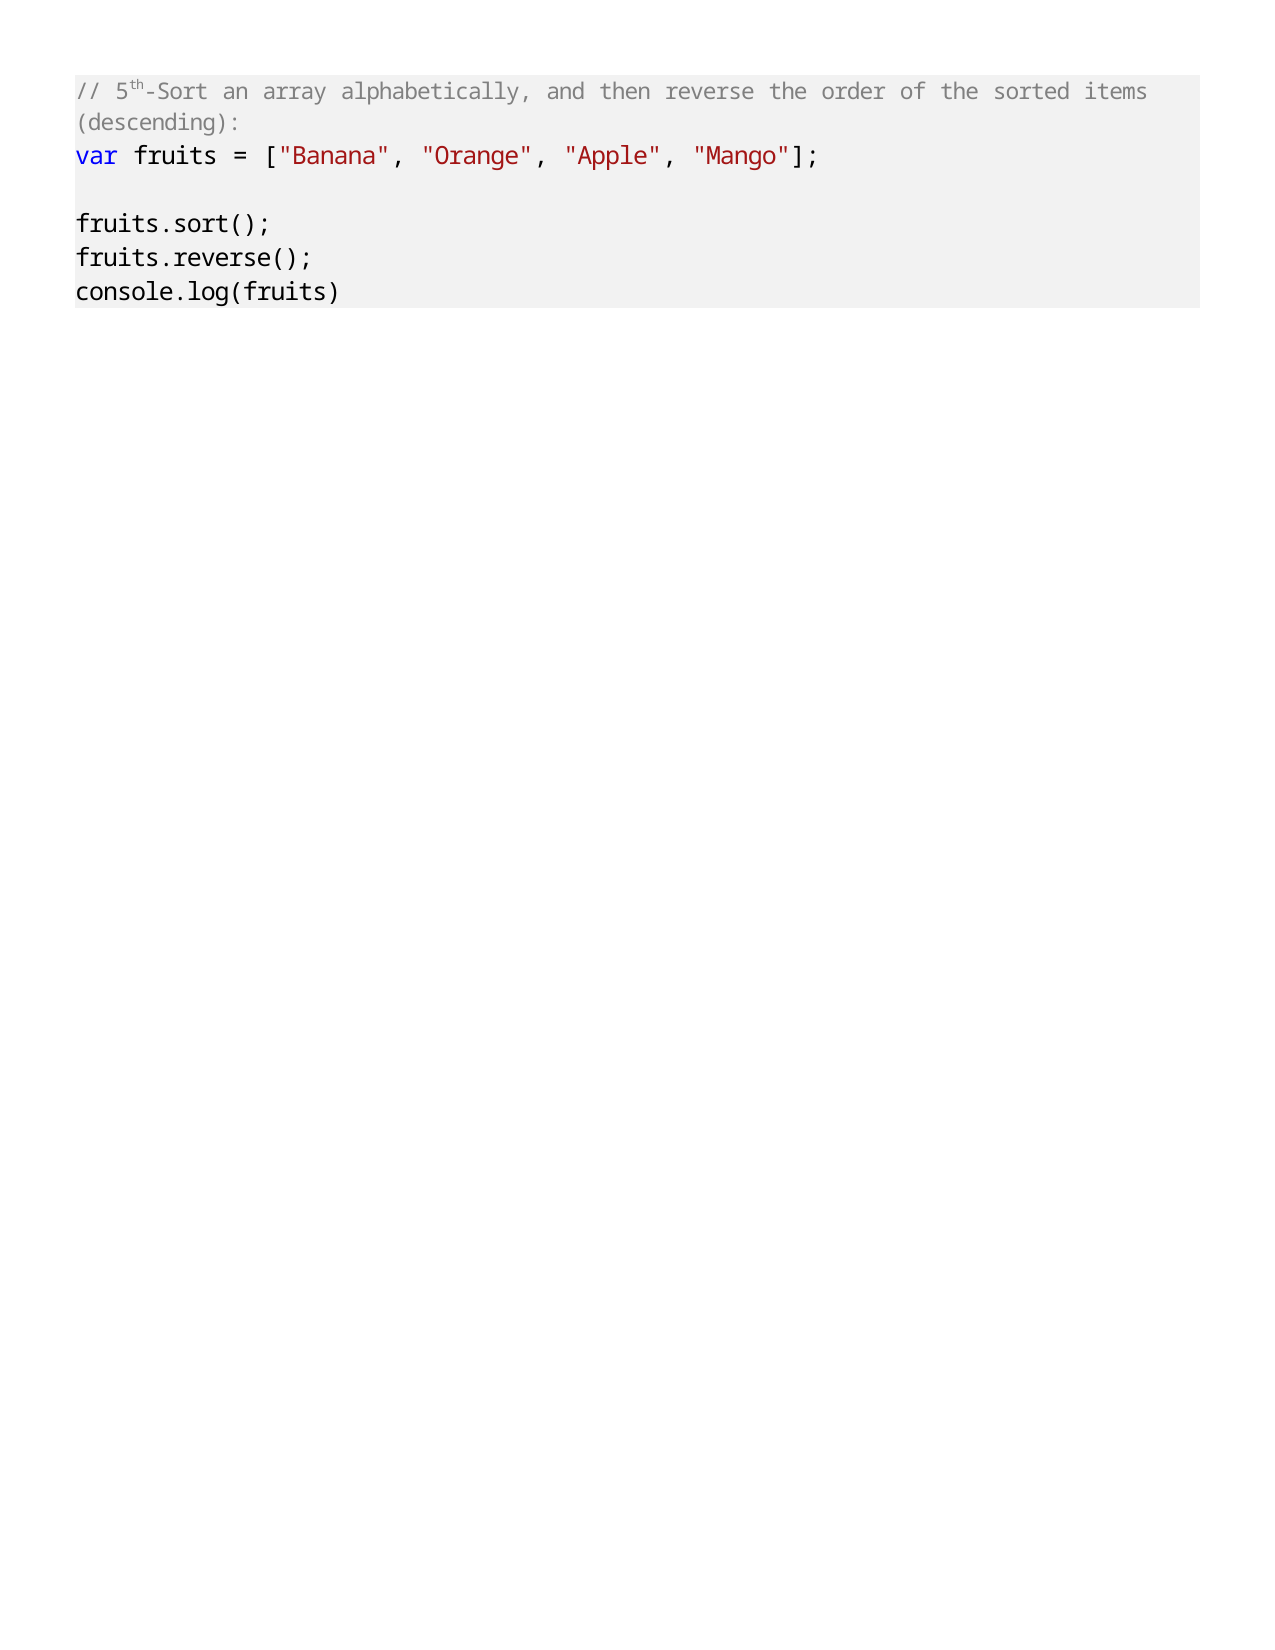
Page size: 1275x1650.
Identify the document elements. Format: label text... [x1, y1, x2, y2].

title // 5th-Sort an array alphabetically, and then reverse the order of the sorted items (descending): [75, 75, 1200, 137]
title var fruits = ["Banana", "Orange", "Apple", "Mango"]; [75, 137, 1200, 172]
title console.log(fruits) [75, 274, 1200, 308]
title fruits.sort(); [75, 206, 1200, 240]
title fruits.reverse(); [75, 240, 1200, 274]
